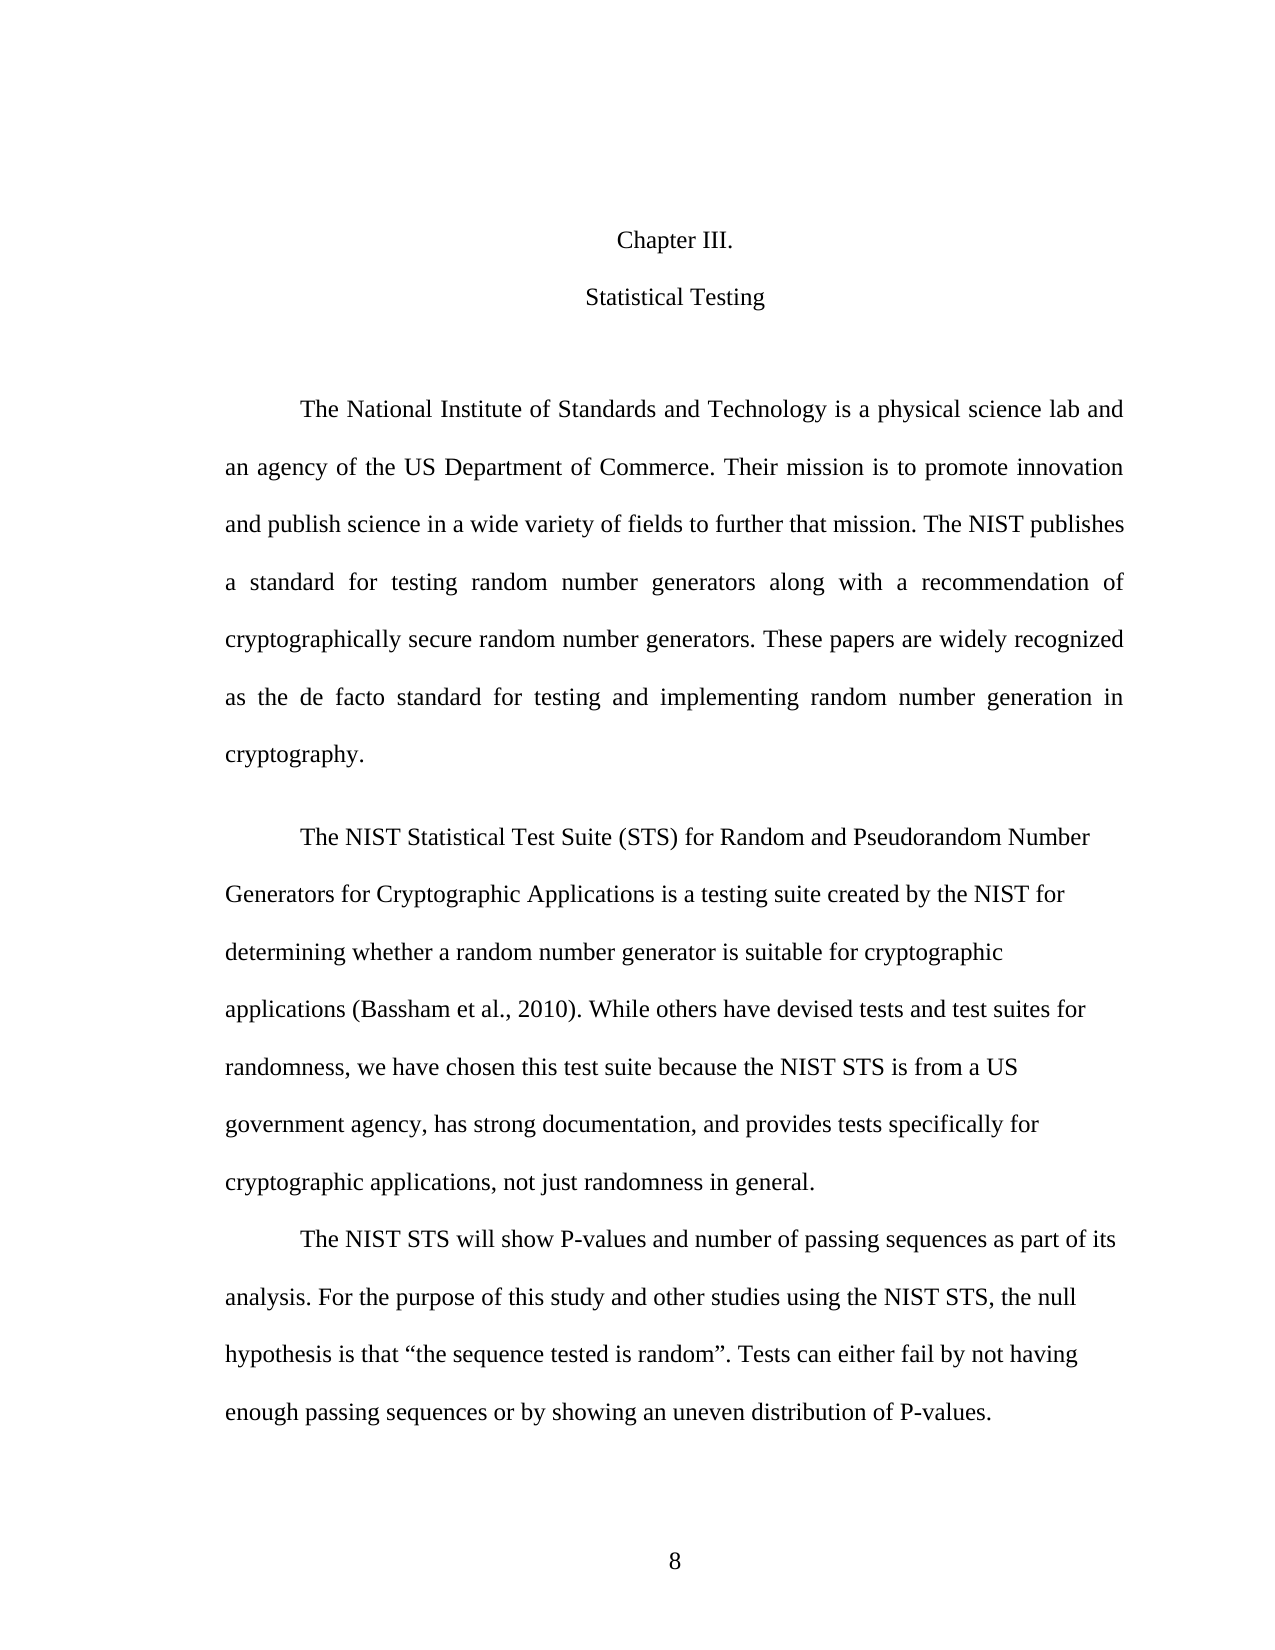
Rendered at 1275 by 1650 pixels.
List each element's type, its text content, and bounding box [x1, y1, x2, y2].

subtitle Chapter III. Statistical Testing [225, 225, 1125, 311]
text The National Institute of Standards and Technology is a physical science lab and an agency of the US Department of Commerce. Their mission is to promote innovation and publish science in a wide variety of fields to further that mission. The NIST publishes a standard for testing random number generators along with a recommendation of cryptographically secure random number generators. These papers are widely recognized as the de facto standard for testing and implementing random number generation in cryptography. [225, 394, 1125, 768]
text The NIST Statistical Test Suite (STS) for Random and Pseudorandom Number Generators for Cryptographic Applications is a testing suite created by the NIST for determining whether a random number generator is suitable for cryptographic applications (Bassham et al., 2010). While others have devised tests and test suites for randomness, we have chosen this test suite because the NIST STS is from a US government agency, has strong documentation, and provides tests specifically for cryptographic applications, not just randomness in general. [225, 822, 1125, 1195]
text The NIST STS will show P-values and number of passing sequences as part of its analysis. For the purpose of this study and other studies using the NIST STS, the null hypothesis is that “the sequence tested is random”. Tests can either fail by not having enough passing sequences or by showing an uneven distribution of P-values. [225, 1224, 1125, 1425]
